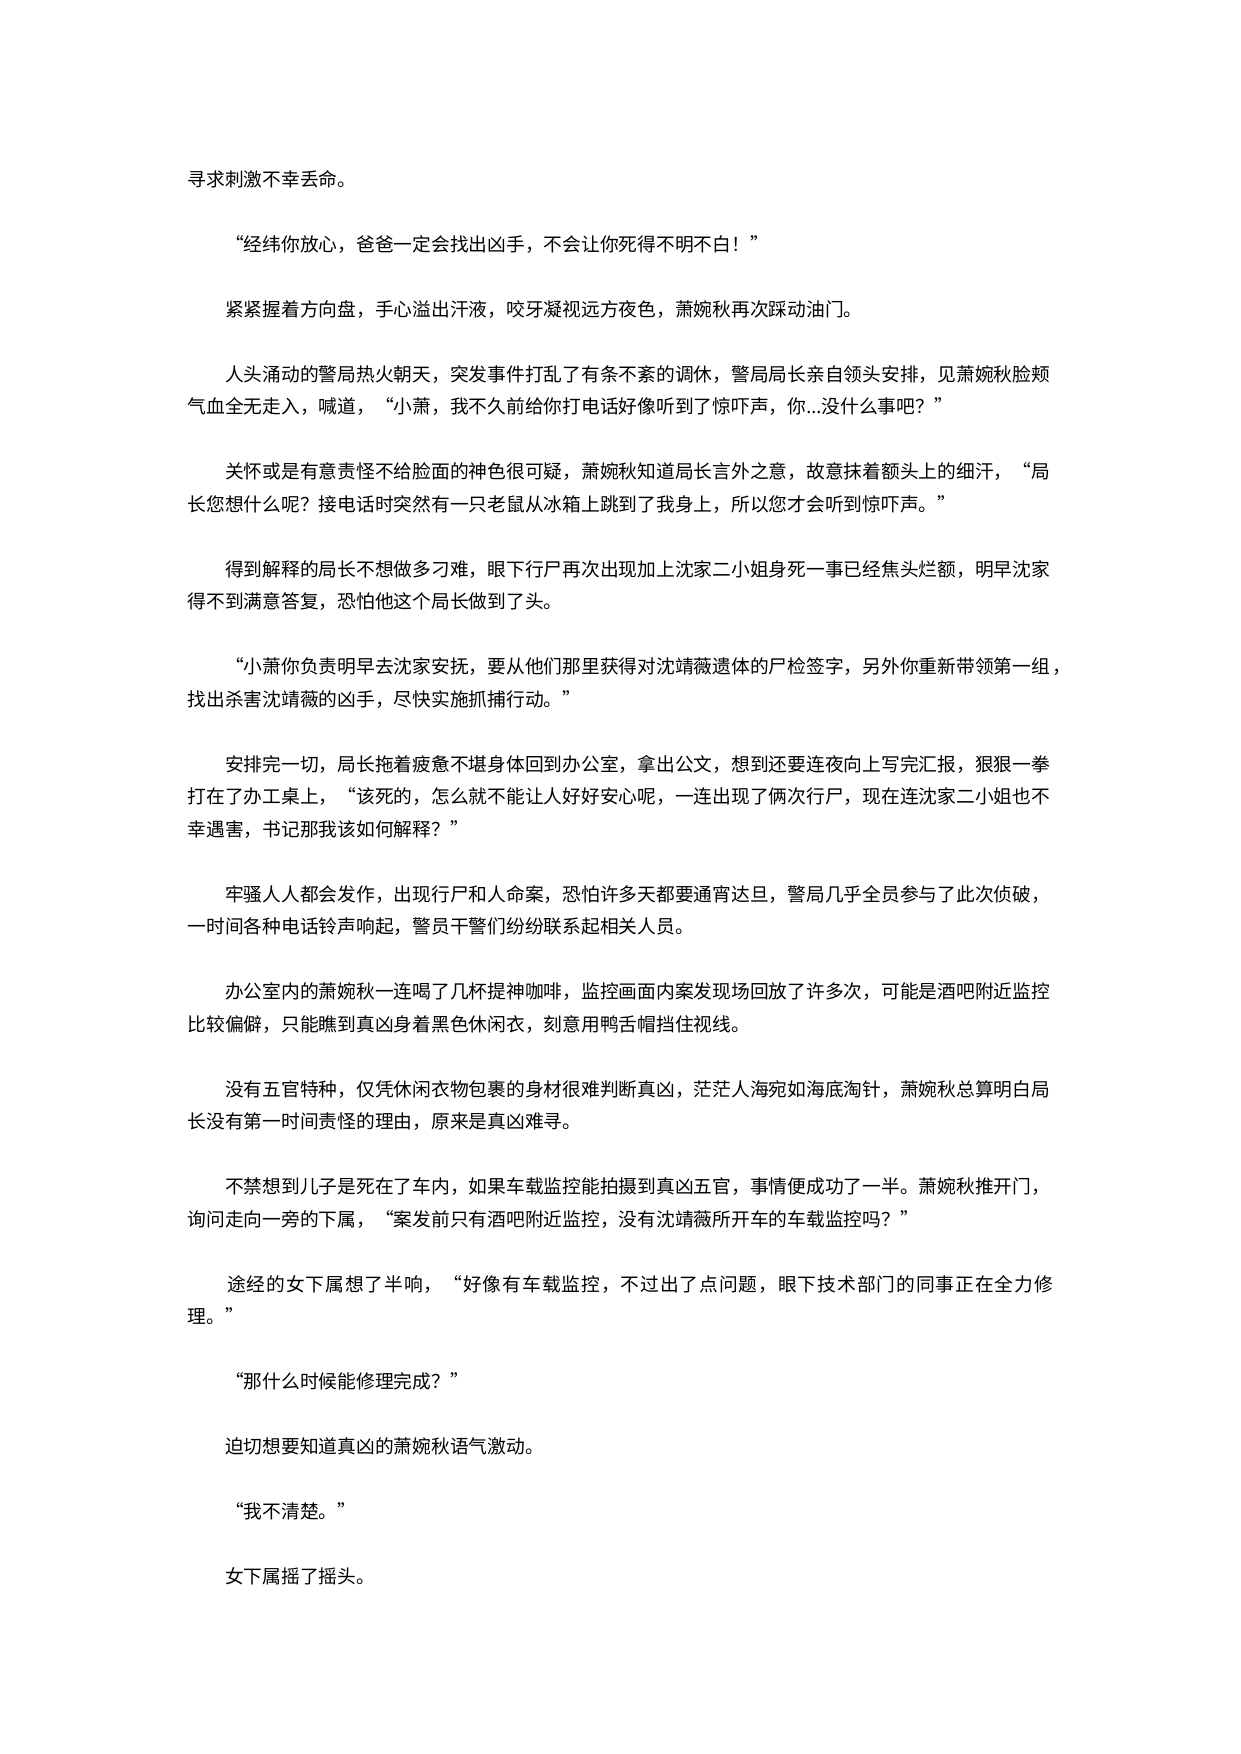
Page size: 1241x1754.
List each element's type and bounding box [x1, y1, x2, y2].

text [187, 162, 1053, 1592]
